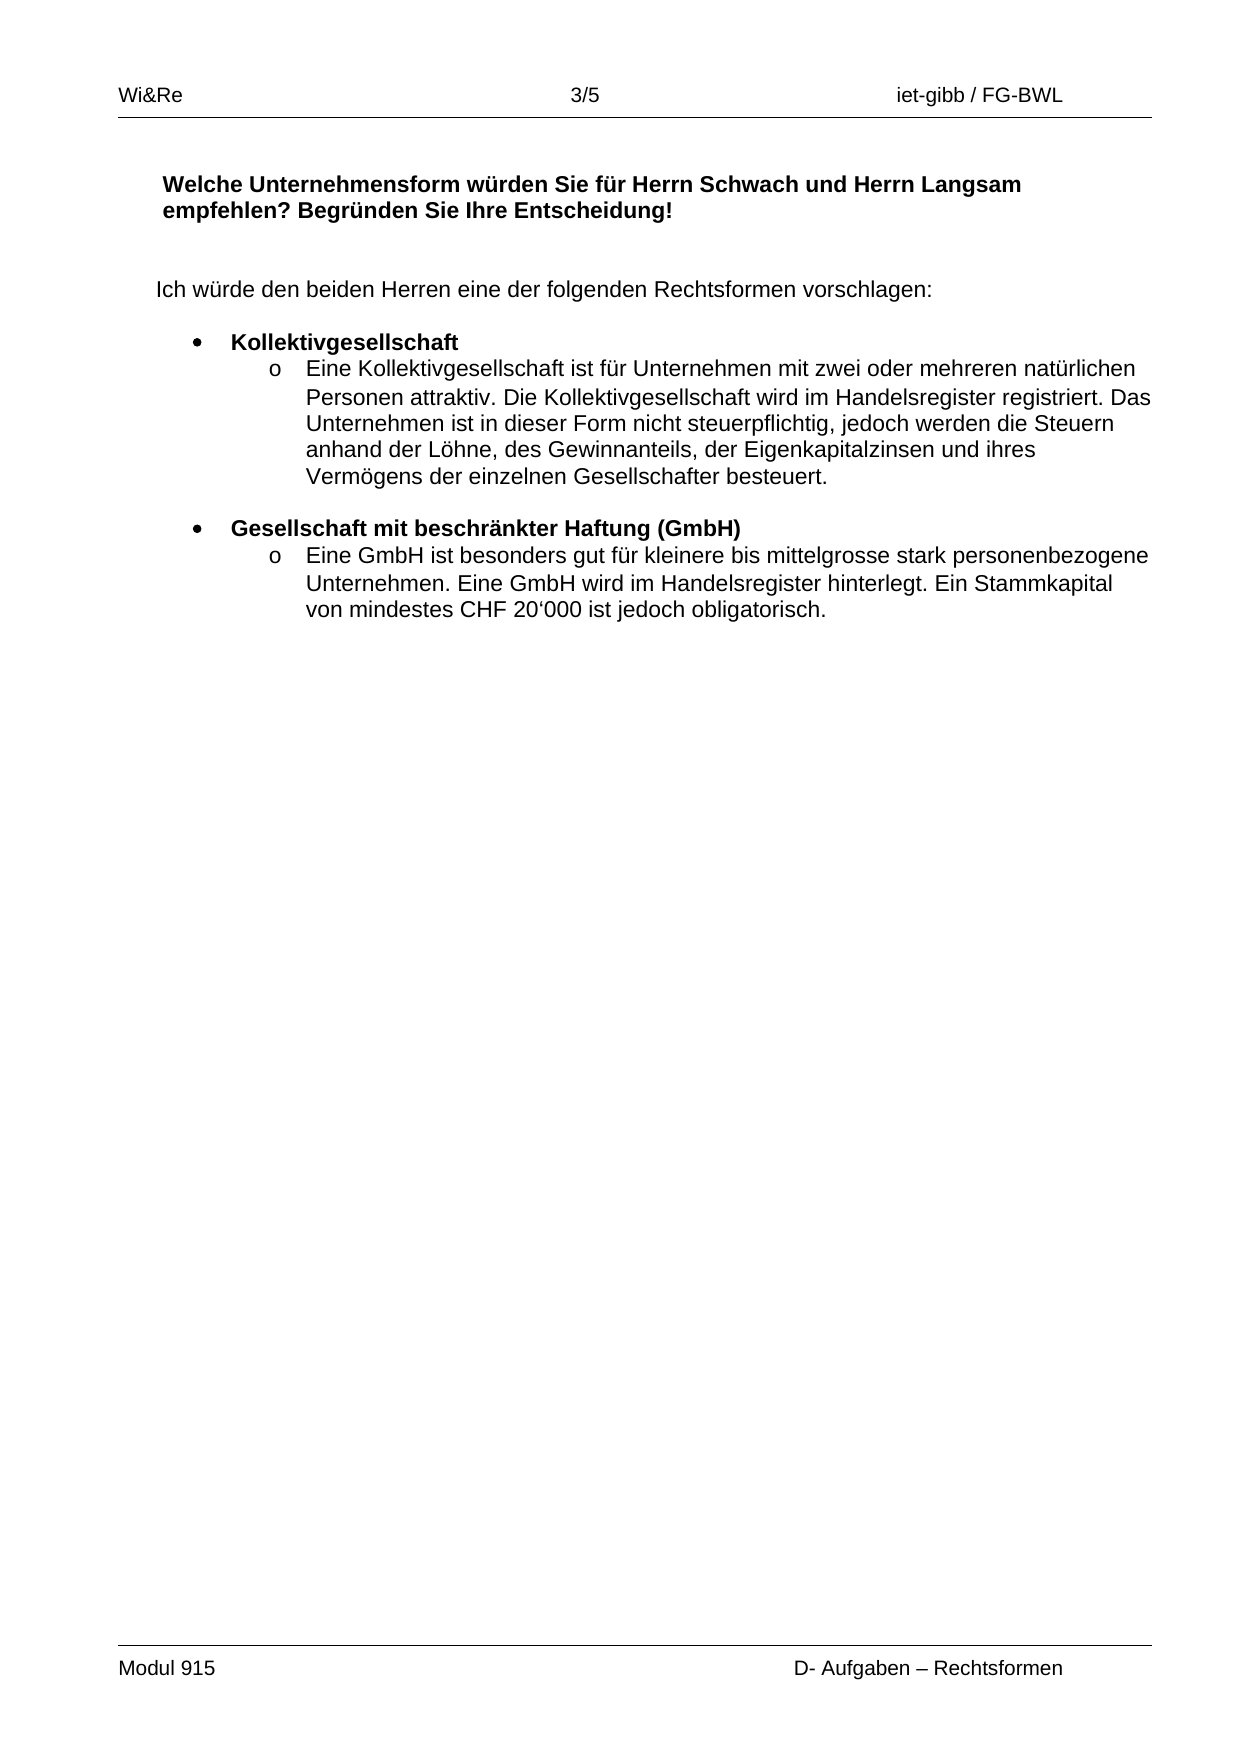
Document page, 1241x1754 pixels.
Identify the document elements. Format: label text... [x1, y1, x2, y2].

list Eine Kollektivgesellschaft ist für Unternehmen mit zwei oder mehreren natürlichen Personen attraktiv. Die Kollektivgesellschaft wird im Handelsregister registriert. Das Unternehmen ist in dieser Form nicht steuerpflichtig, jedoch werden die Steuern anhand der Löhne, des Gewinnanteils, der Eigenkapitalzinsen und ihres Vermögens der einzelnen Gesellschafter besteuert. [268, 355, 1152, 489]
list Kollektivgesellschaft [193, 329, 1152, 355]
text Ich würde den beiden Herren eine der folgenden Rechtsformen vorschlagen: [156, 276, 1152, 303]
text Welche Unternehmensform würden Sie für Herrn Schwach und Herrn Langsam empfehlen? Begründen Sie Ihre Entscheidung! [162, 171, 1152, 223]
list Gesellschaft mit beschränkter Haftung (GmbH) [193, 515, 1152, 542]
list Eine GmbH ist besonders gut für kleinere bis mittelgrosse stark personenbezogene Unternehmen. Eine GmbH wird im Handelsregister hinterlegt. Ein Stammkapital von mindestes CHF 20‘000 ist jedoch obligatorisch. [268, 542, 1152, 623]
